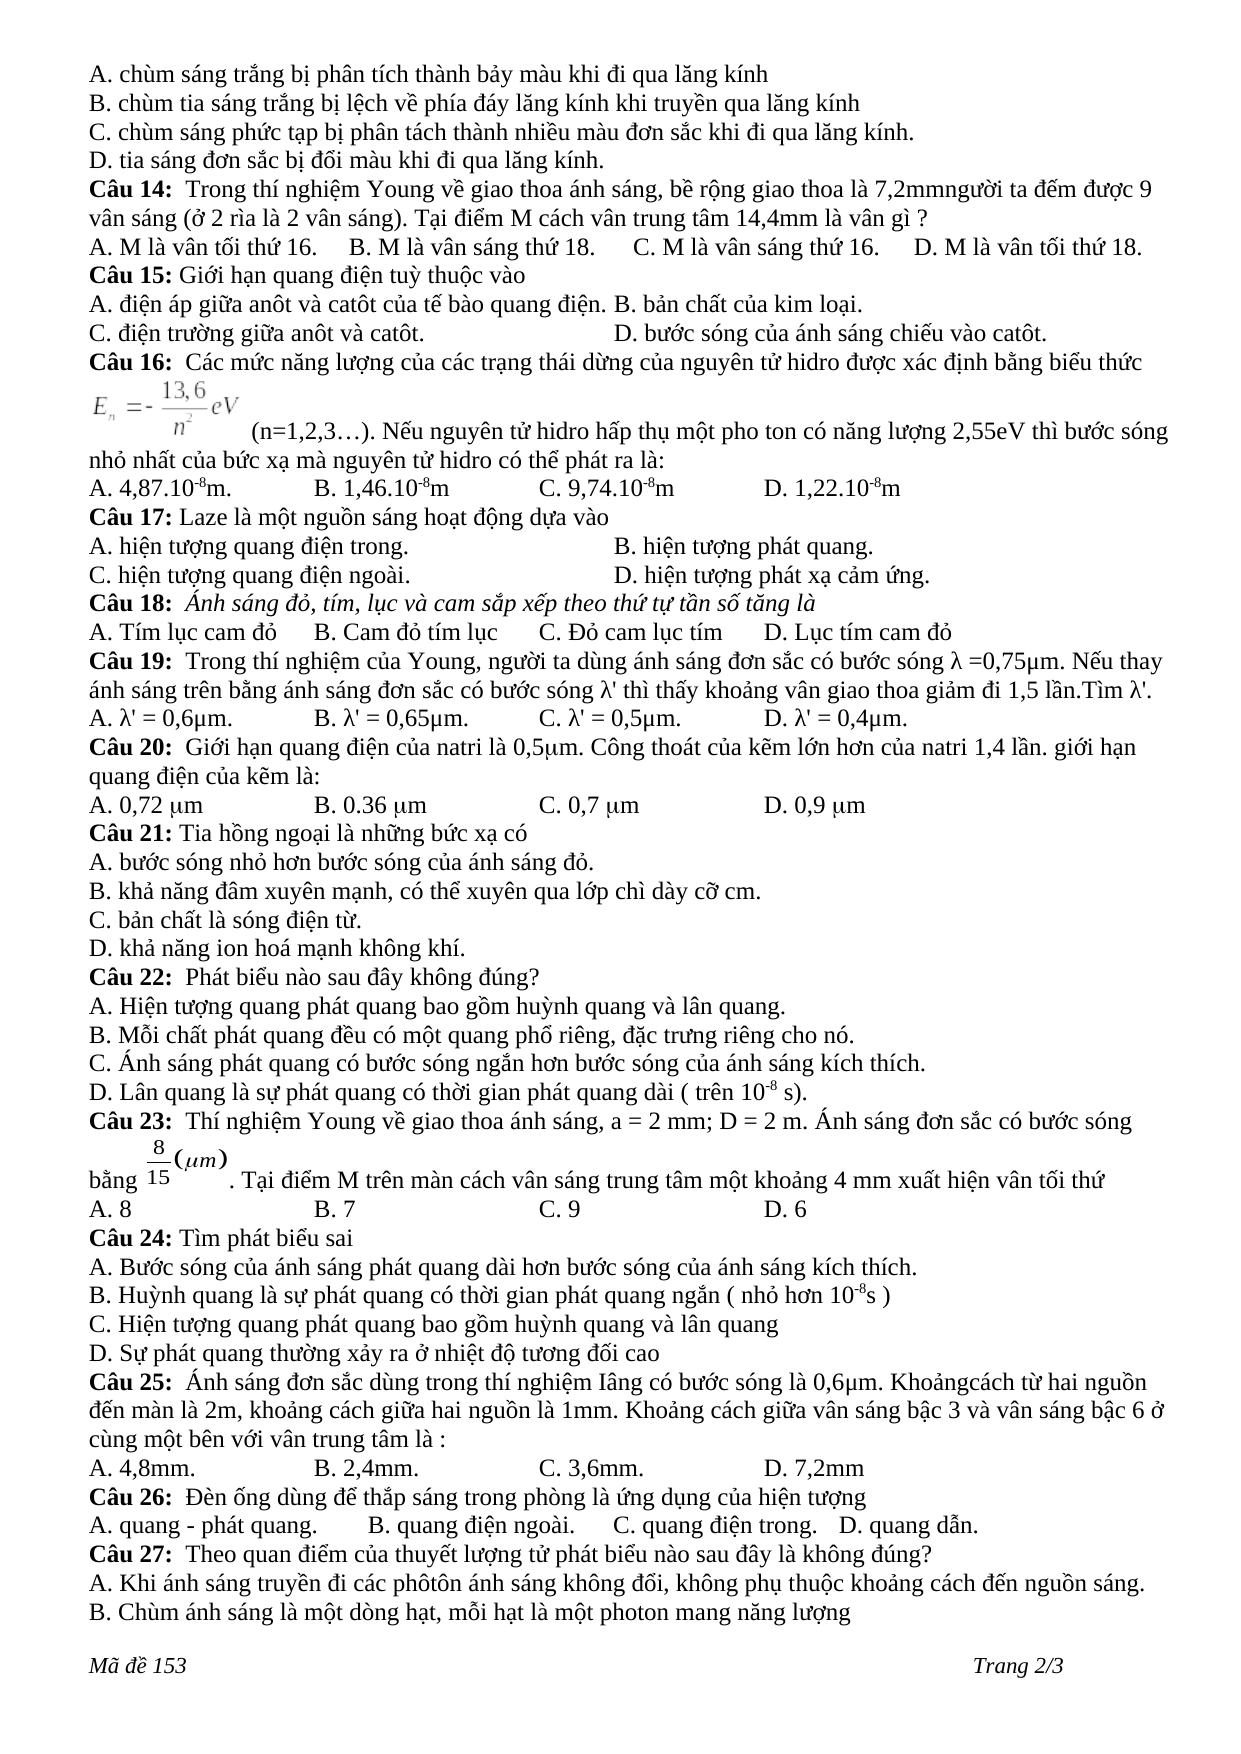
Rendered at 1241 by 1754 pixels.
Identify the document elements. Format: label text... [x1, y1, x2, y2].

list C. Hiện tượng quang phát quang bao gồm huỳnh quang và lân quang [89, 1309, 1181, 1338]
text A. 4,87.10-8m. B. 1,46.10-8m C. 9,74.10-8m D. 1,22.10-8m [89, 473, 1181, 502]
list B. khả năng đâm xuyên mạnh, có thể xuyên qua lớp chì dày cỡ cm. [89, 876, 1181, 905]
text A. 8 B. 7 C. 9 D. 6 [89, 1194, 1181, 1223]
text A. quang - phát quang. B. quang điện ngoài. C. quang điện trong. D. quang dẫn. [89, 1510, 1181, 1539]
text A. M là vân tối thứ 16. B. M là vân sáng thứ 18. C. M là vân sáng thứ 16. D. M là vân tối thứ 18. [89, 232, 1181, 260]
text A. Khi ánh sáng truyền đi các phôtôn ánh sáng không đổi, không phụ thuộc khoảng cách đến nguồn sáng. [89, 1568, 1181, 1597]
text C. chùm sáng phức tạp bị phân tách thành nhiều màu đơn sắc khi đi qua lăng kính. [89, 117, 1181, 145]
text Câu 19: Trong thí nghiệm của Young, người ta dùng ánh sáng đơn sắc có bước sóng λ =0,75μm. Nếu thay ánh sáng trên bằng ánh sáng đơn sắc có bước sóng λ' thì thấy khoảng vân giao thoa giảm đi 1,5 lần.Tìm λ'. [89, 646, 1181, 703]
text Câu 18: Ánh sáng đỏ, tím, lục và cam sắp xếp theo thứ tự tần số tăng là [89, 588, 1181, 617]
list Câu 24: Tìm phát biểu sai [89, 1223, 1181, 1252]
text Câu 16: Các mức năng lượng của các trạng thái dừng của nguyên tử hidro được xác định bằng biểu thức (n=1,2,3…). Nếu nguyên tử hidro hấp thụ một pho ton có năng lượng 2,55eV thì bước sóng nhỏ nhất của bức xạ mà nguyên tử hidro có thể phát ra là: [89, 347, 1181, 473]
text D. tia sáng đơn sắc bị đổi màu khi đi qua lăng kính. [89, 145, 1181, 174]
text A. chùm sáng trắng bị phân tích thành bảy màu khi đi qua lăng kính [89, 59, 1181, 88]
text C. điện trường giữa anôt và catôt. D. bước sóng của ánh sáng chiếu vào catôt. [89, 318, 1181, 347]
text Câu 27: Theo quan điểm của thuyết lượng tử phát biểu nào sau đây là không đúng? [89, 1539, 1181, 1568]
list A. Bước sóng của ánh sáng phát quang dài hơn bước sóng của ánh sáng kích thích. [89, 1252, 1181, 1280]
text A. λ' = 0,6μm. B. λ' = 0,65μm. C. λ' = 0,5μm. D. λ' = 0,4μm. [89, 703, 1181, 732]
list Câu 15: Giới hạn quang điện tuỳ thuộc vào [89, 260, 1181, 289]
text A. Tím lục cam đỏ B. Cam đỏ tím lục C. Đỏ cam lục tím D. Lục tím cam đỏ [89, 617, 1181, 646]
text Câu 25: Ánh sáng đơn sắc dùng trong thí nghiệm Iâng có bước sóng là 0,6μm. Khoảngcách từ hai nguồn đến màn là 2m, khoảng cách giữa hai nguồn là 1mm. Khoảng cách giữa vân sáng bậc 3 và vân sáng bậc 6 ở cùng một bên với vân trung tâm là : [89, 1367, 1181, 1453]
text Câu 26: Đèn ống dùng để thắp sáng trong phòng là ứng dụng của hiện tượng [89, 1482, 1181, 1510]
list A. hiện tượng quang điện trong. B. hiện tượng phát quang. [89, 531, 1181, 560]
list B. Huỳnh quang là sự phát quang có thời gian phát quang ngắn ( nhỏ hơn 10-8s ) [89, 1280, 1181, 1309]
text A. điện áp giữa anôt và catôt của tế bào quang điện. B. bản chất của kim loại. [89, 289, 1181, 318]
list C. hiện tượng quang điện ngoài. D. hiện tượng phát xạ cảm ứng. [89, 560, 1181, 588]
text Câu 14: Trong thí nghiệm Young về giao thoa ánh sáng, bề rộng giao thoa là 7,2mmngười ta đếm được 9 vân sáng (ở 2 rìa là 2 vân sáng). Tại điểm M cách vân trung tâm 14,4mm là vân gì ? [89, 174, 1181, 232]
list A. bước sóng nhỏ hơn bước sóng của ánh sáng đỏ. [89, 847, 1181, 876]
list C. bản chất là sóng điện từ. [89, 905, 1181, 933]
text A. 0,72 m B. 0.36 m C. 0,7 m D. 0,9 m [89, 790, 1181, 818]
text A. 4,8mm. B. 2,4mm. C. 3,6mm. D. 7,2mm [89, 1453, 1181, 1482]
text D. Lân quang là sự phát quang có thời gian phát quang dài ( trên 10-8 s). [89, 1077, 1181, 1106]
text B. Mỗi chất phát quang đều có một quang phổ riêng, đặc trưng riêng cho nó. [89, 1020, 1181, 1048]
text B. Chùm ánh sáng là một dòng hạt, mỗi hạt là một photon mang năng lượng [89, 1597, 1181, 1625]
text A. Hiện tượng quang phát quang bao gồm huỳnh quang và lân quang. [89, 991, 1181, 1020]
list Câu 17: Laze là một nguồn sáng hoạt động dựa vào [89, 502, 1181, 531]
list Câu 21: Tia hồng ngoại là những bức xạ có [89, 818, 1181, 847]
text Câu 22: Phát biểu nào sau đây không đúng? [89, 962, 1181, 991]
list D. khả năng ion hoá mạnh không khí. [89, 933, 1181, 962]
text C. Ánh sáng phát quang có bước sóng ngắn hơn bước sóng của ánh sáng kích thích. [89, 1048, 1181, 1077]
text B. chùm tia sáng trắng bị lệch về phía đáy lăng kính khi truyền qua lăng kính [89, 88, 1181, 117]
text Câu 20: Giới hạn quang điện của natri là 0,5m. Công thoát của kẽm lớn hơn của natri 1,4 lần. giới hạn quang điện của kẽm là: [89, 732, 1181, 790]
list D. Sự phát quang thường xảy ra ở nhiệt độ tương đối cao [89, 1338, 1181, 1367]
text Câu 23: Thí nghiệm Young về giao thoa ánh sáng, a = 2 mm; D = 2 m. Ánh sáng đơn sắc có bước sóng bằng . Tại điểm M trên màn cách vân sáng trung tâm một khoảng 4 mm xuất hiện vân tối thứ [89, 1106, 1181, 1194]
